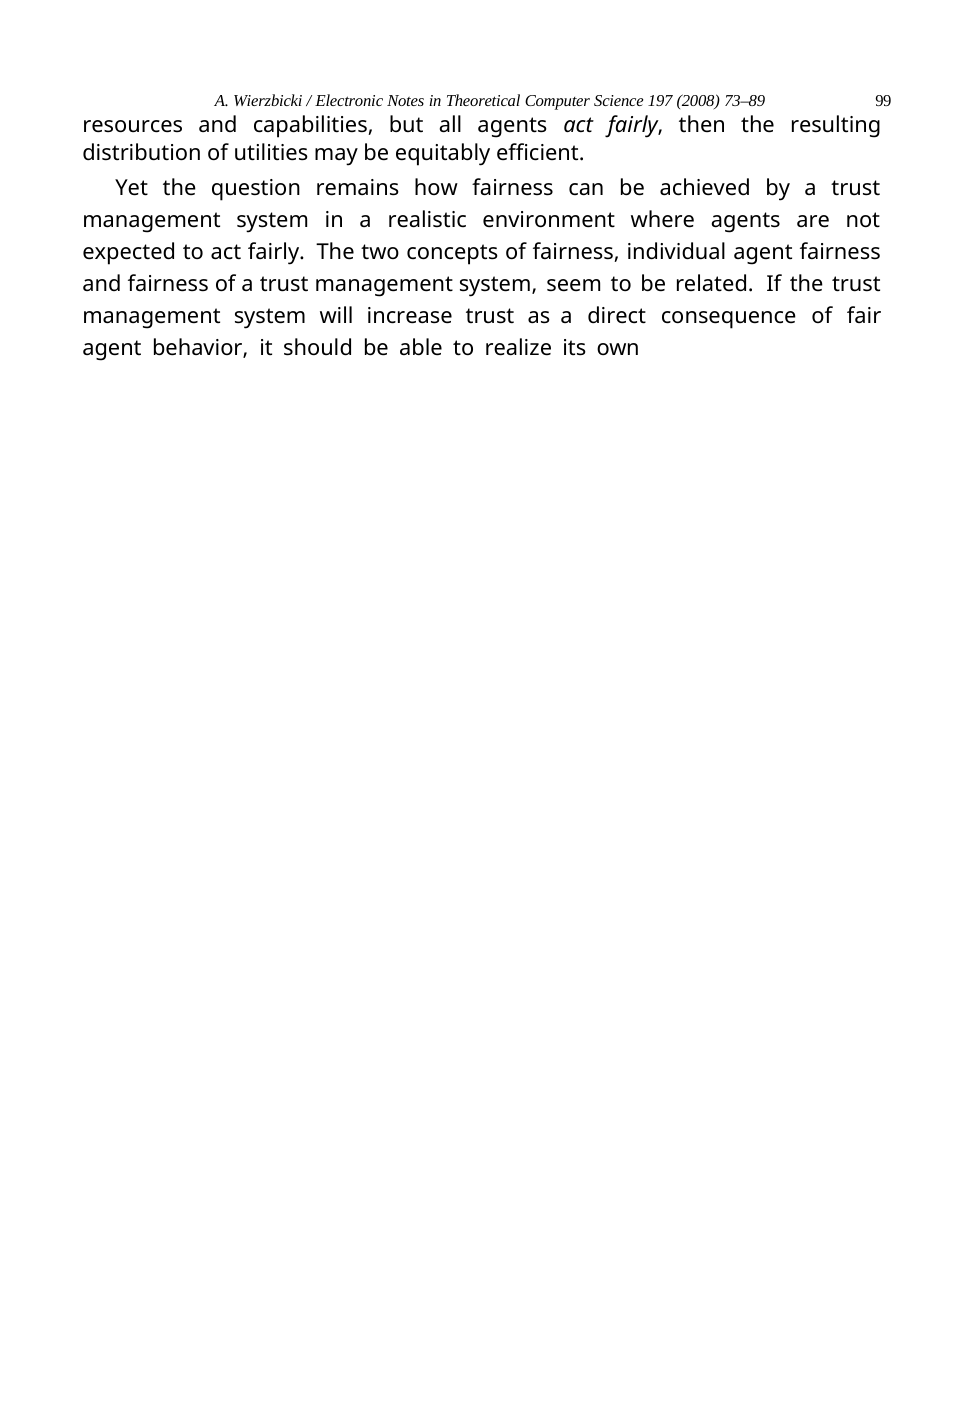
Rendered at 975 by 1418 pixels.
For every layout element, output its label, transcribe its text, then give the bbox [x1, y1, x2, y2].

text Yet the question remains how fairness can be achieved by a trust management system in a realistic environment where agents are not expected to act fairly. The two concepts of fairness, individual agent fairness and fairness of a trust management system, seem to be related. If the trust management system will increase trust as a direct consequence of fair agent behavior, it should be able to realize its own [82, 171, 881, 362]
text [82, 110, 881, 167]
